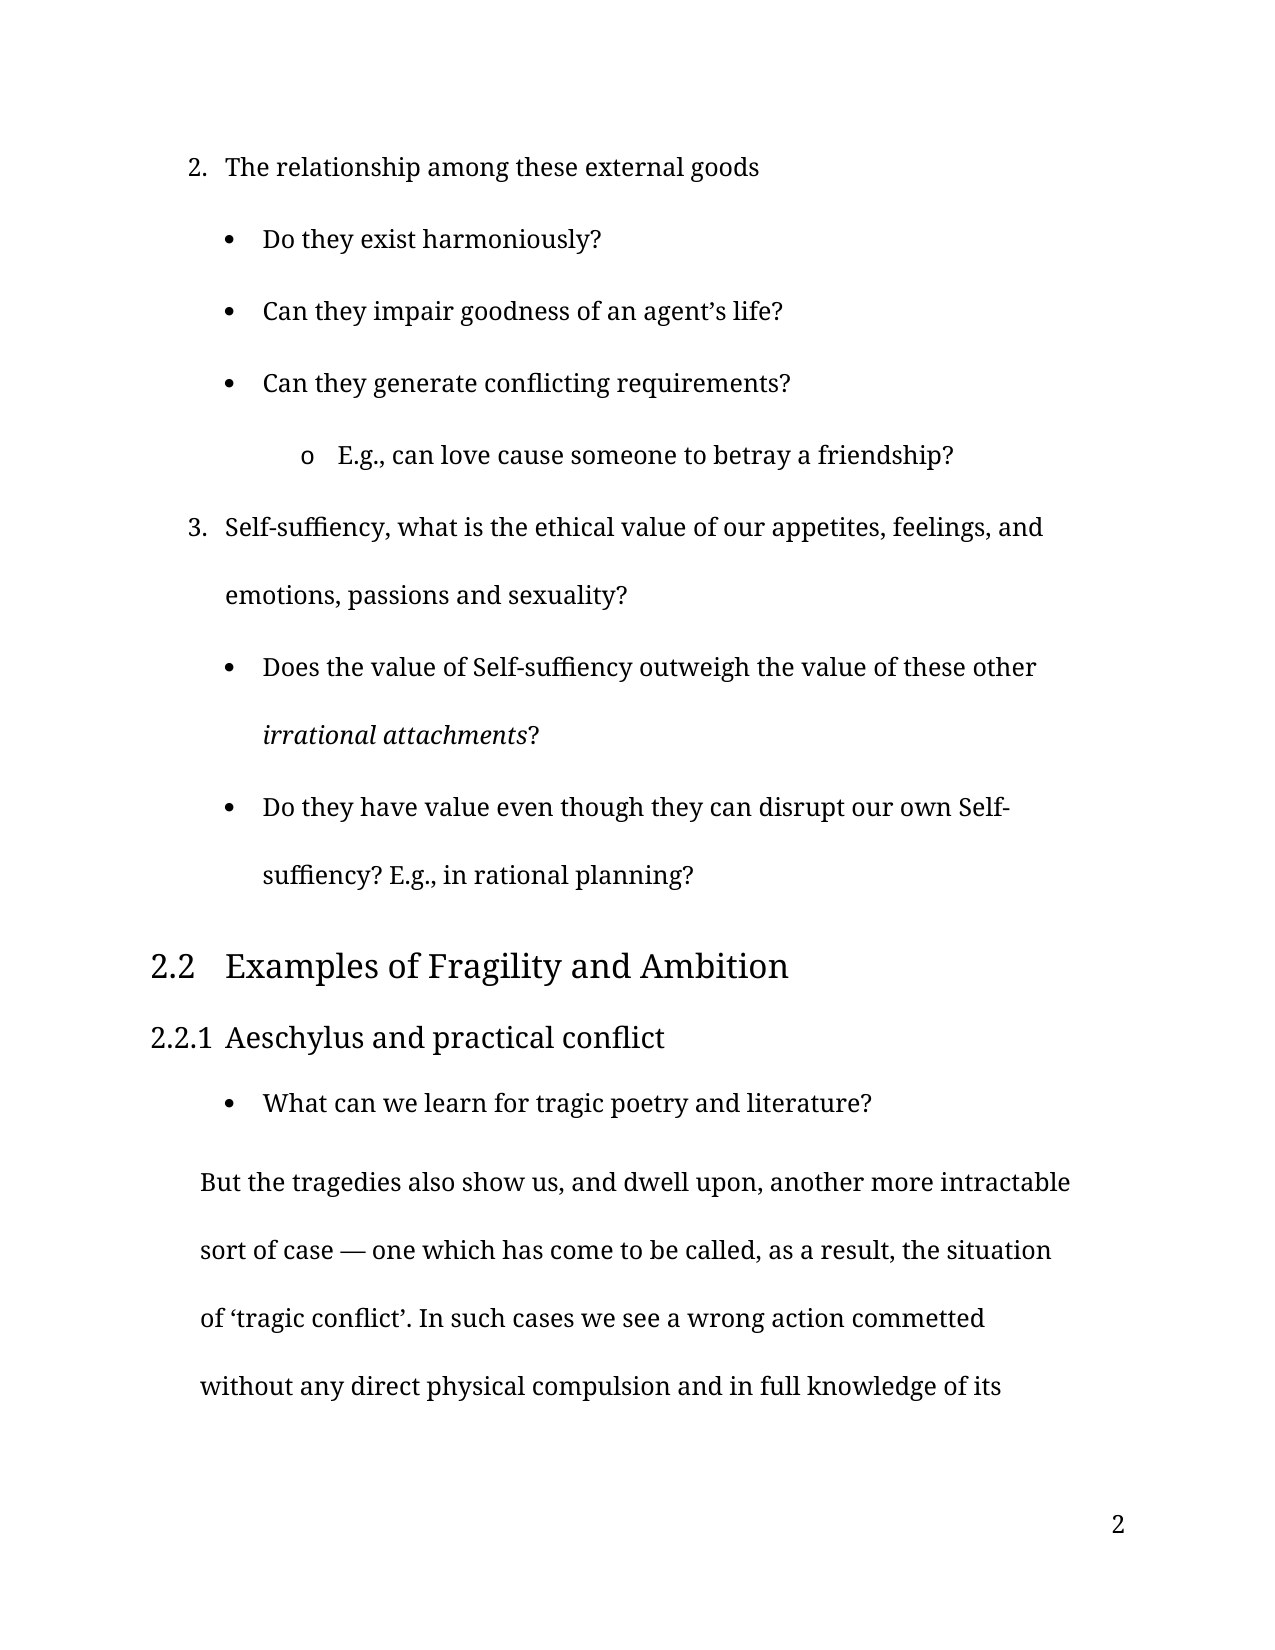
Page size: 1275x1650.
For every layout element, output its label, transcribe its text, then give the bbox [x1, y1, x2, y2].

subtitle 2.2 Examples of Fragility and Ambition [150, 943, 1125, 988]
subtitle 2.2.1 Aeschylus and practical conflict [150, 1017, 1125, 1057]
list The relationship among these external goods [187, 150, 1125, 184]
list E.g., can love cause someone to betray a friendship? [300, 437, 1125, 472]
list Do they exist harmoniously? [225, 222, 1125, 256]
list Self-suffiency, what is the ethical value of our appetites, feelings, and emotions, passions and sexuality? [187, 510, 1125, 612]
list What can we learn for tragic poetry and literature? [225, 1086, 1125, 1120]
list Can they generate conflicting requirements? [225, 366, 1125, 400]
list Does the value of Self-suffiency outweigh the value of these other irrational attachments? [225, 650, 1125, 752]
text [200, 1165, 1075, 1403]
list Can they impair goodness of an agent’s life? [225, 294, 1125, 328]
list Do they have value even though they can disrupt our own Self-suffiency? E.g., in rational planning? [225, 790, 1125, 892]
